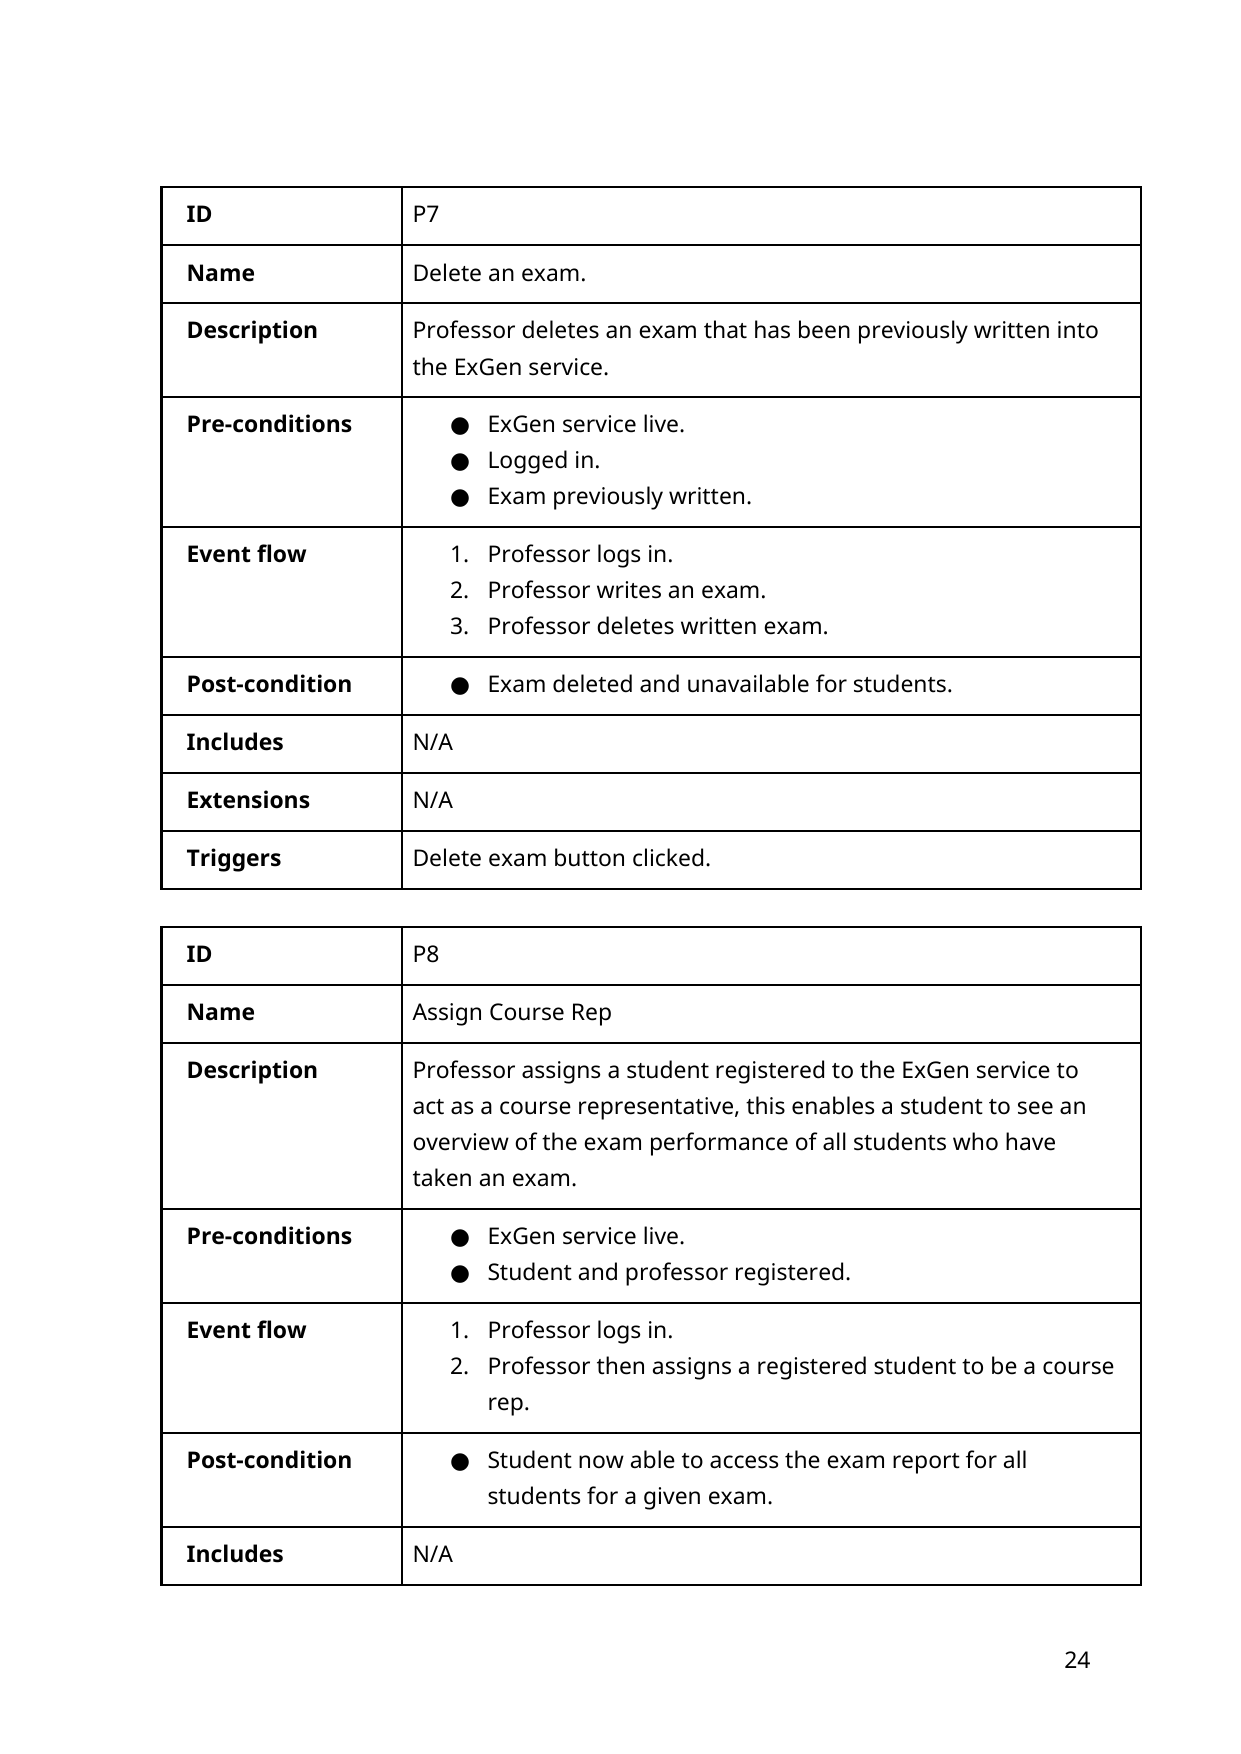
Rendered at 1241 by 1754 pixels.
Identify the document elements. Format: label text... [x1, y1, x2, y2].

table_cell Pre-conditions [163, 398, 401, 526]
table_cell Professor assigns a student registered to the ExGen service to act as a course representative, this enables a student to see an overview of the exam performance of all students who have taken an exam. [403, 1044, 1140, 1208]
table_cell Student now able to access the exam report for all students for a given exam. [403, 1434, 1140, 1526]
table_cell Post-condition [163, 1434, 401, 1526]
table_cell Name [163, 986, 401, 1042]
table_cell Delete an exam. [403, 246, 1140, 302]
table_header P8 [403, 928, 1140, 984]
table_cell Pre-conditions [163, 1210, 401, 1302]
table_cell N/A [403, 774, 1140, 830]
table_header ID [163, 928, 401, 984]
table_cell Triggers [163, 832, 401, 888]
table_cell Exam deleted and unavailable for students. [403, 658, 1140, 714]
table_cell Extensions [163, 774, 401, 830]
table_cell Name [163, 246, 401, 302]
table_cell Description [163, 304, 401, 396]
table_cell ExGen service live. Student and professor registered. [403, 1210, 1140, 1302]
table_cell Professor deletes an exam that has been previously written into the ExGen service. [403, 304, 1140, 396]
table_cell Delete exam button clicked. [403, 832, 1140, 888]
table_cell Includes [163, 716, 401, 772]
table_cell Includes [163, 1528, 401, 1583]
table_cell ExGen service live. Logged in. Exam previously written. [403, 398, 1140, 526]
table_cell Description [163, 1044, 401, 1208]
table_cell Post-condition [163, 658, 401, 714]
table_cell Professor logs in. Professor then assigns a registered student to be a course rep. [403, 1304, 1140, 1432]
table_cell Professor logs in. Professor writes an exam. Professor deletes written exam. [403, 528, 1140, 656]
table_cell N/A [403, 1528, 1140, 1583]
table_cell N/A [403, 716, 1140, 772]
table_header ID [163, 188, 401, 244]
table_cell Assign Course Rep [403, 986, 1140, 1042]
table_header P7 [403, 188, 1140, 244]
table_cell Event flow [163, 528, 401, 656]
table_cell Event flow [163, 1304, 401, 1432]
